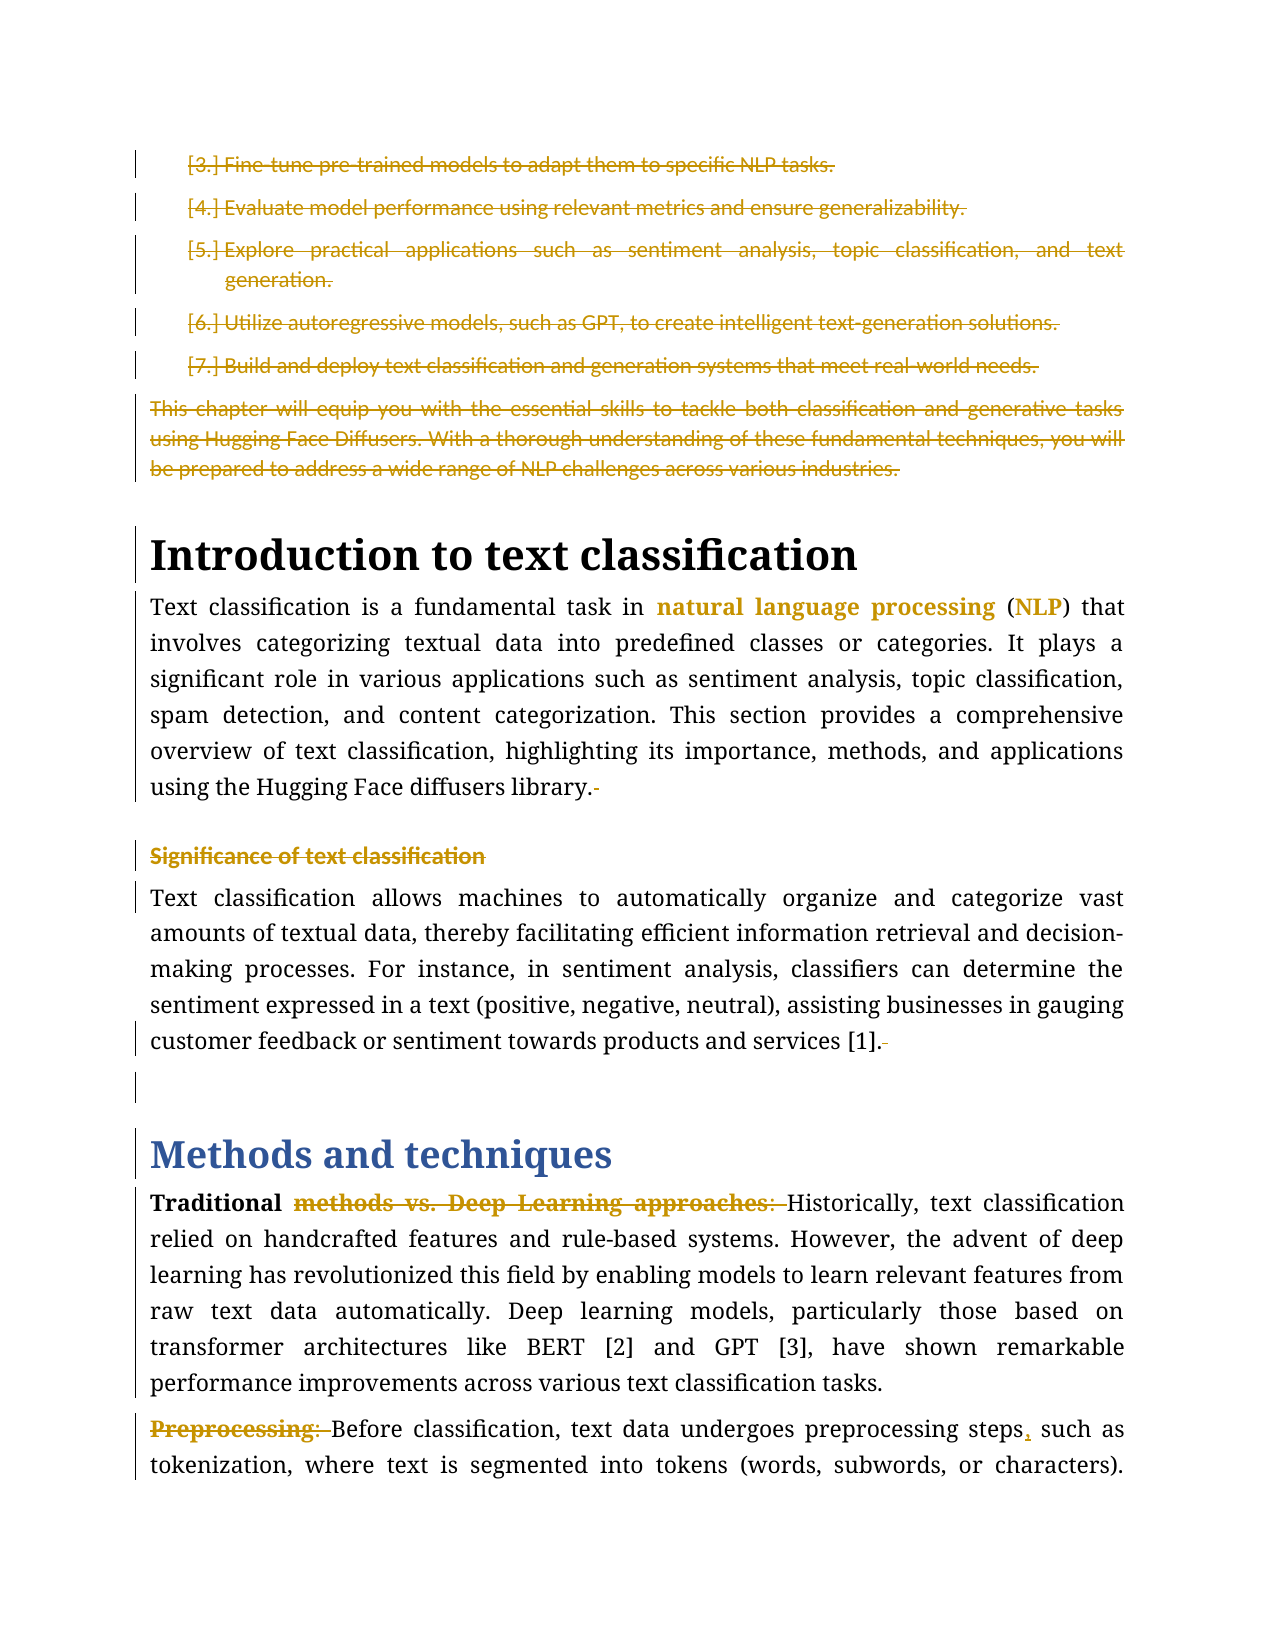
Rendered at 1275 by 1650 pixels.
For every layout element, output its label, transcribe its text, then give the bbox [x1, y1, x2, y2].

text Text classification allows machines to automatically organize and categorize vast amounts of textual data, thereby facilitating efficient information retrieval and decision-making processes. For instance, in sentiment analysis, classifiers can determine the sentiment expressed in a text (positive, negative, neutral), assisting businesses in gauging customer feedback or sentiment towards products and services . [150, 881, 1125, 1056]
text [150, 1413, 1125, 1480]
text Historically, text classification relied on handcrafted features and rule-based systems. However, the advent of deep learning has revolutionized this field by enabling models to learn relevant features from raw text data automatically. Deep learning models, particularly those based on transformer architectures like BERT and GPT , have shown remarkable performance improvements across various text classification tasks. [150, 1187, 1125, 1398]
subtitle Methods and techniques [150, 1128, 1125, 1179]
text Text classification is a fundamental task in natural language processing (NLP) that involves categorizing textual data into predefined classes or categories. It plays a significant role in various applications such as sentiment analysis, topic classification, spam detection, and content categorization. This section provides a comprehensive overview of text classification, highlighting its importance, methods, and applications using the Hugging Face diffusers library. [150, 591, 1125, 802]
subtitle Introduction to text classification [150, 526, 1125, 583]
